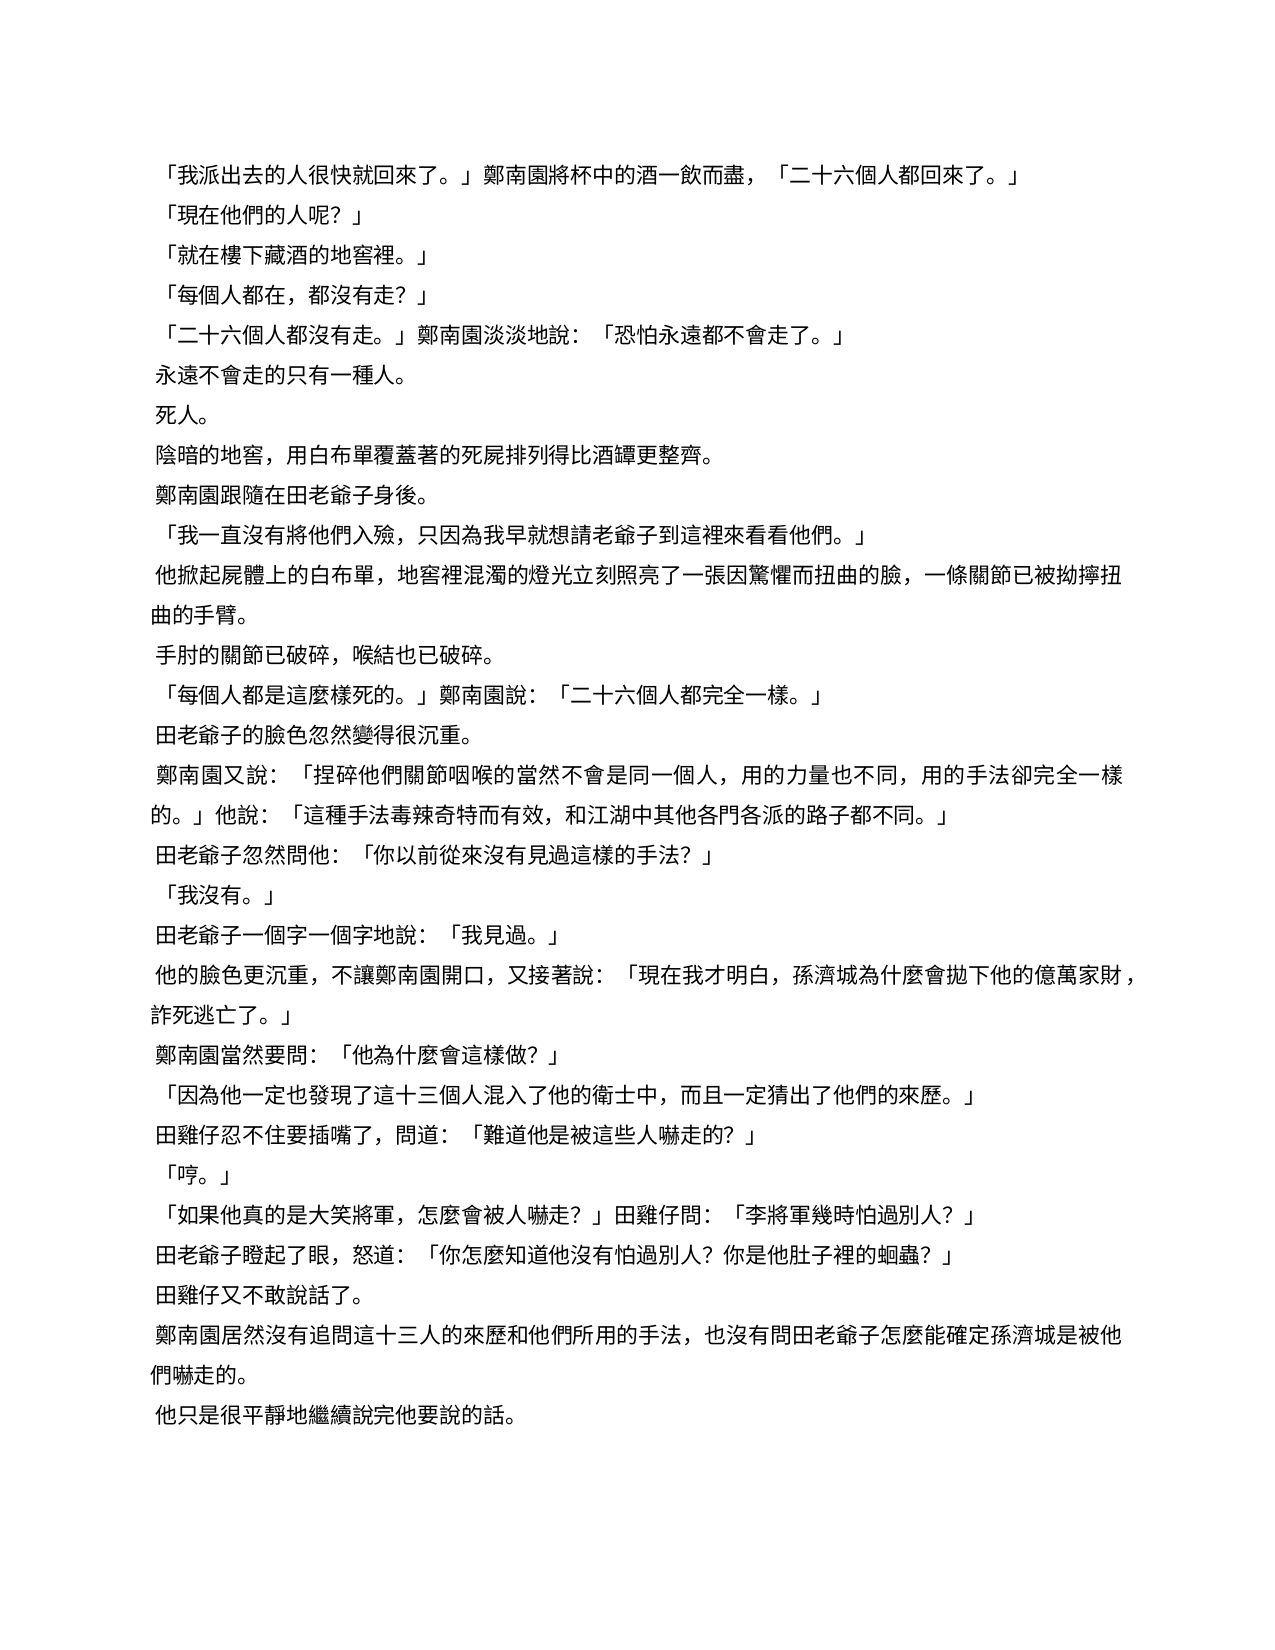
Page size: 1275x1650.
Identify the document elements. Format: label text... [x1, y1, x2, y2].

text 「現在他們的人呢？」 [150, 190, 1125, 230]
text 「每個人都在，都沒有走？」 [150, 270, 1125, 310]
text 永遠不會走的只有一種人。 [150, 350, 1125, 390]
text 他掀起屍體上的白布單，地窖裡混濁的燈光立刻照亮了一張因驚懼而扭曲的臉，一條關節已被拗擰扭曲的手臂。 [150, 550, 1125, 630]
text 「我一直沒有將他們入殮，只因為我早就想請老爺子到這裡來看看他們。」 [150, 510, 1125, 550]
text 「我沒有。」 [150, 870, 1125, 910]
text 「二十六個人都沒有走。」鄭南園淡淡地說：「恐怕永遠都不會走了。」 [150, 310, 1125, 350]
text 鄭南園當然要問：「他為什麼會這樣做？」 [150, 1030, 1125, 1070]
text 陰暗的地窖，用白布單覆蓋著的死屍排列得比酒罈更整齊。 [150, 430, 1125, 470]
text 「哼。」 [150, 1150, 1125, 1190]
text 田老爺子一個字一個字地說：「我見過。」 [150, 910, 1125, 950]
text 鄭南園居然沒有追問這十三人的來歷和他們所用的手法，也沒有問田老爺子怎麼能確定孫濟城是被他們嚇走的。 [150, 1310, 1125, 1390]
text 田雞仔忍不住要插嘴了，問道：「難道他是被這些人嚇走的？」 [150, 1110, 1125, 1150]
text 「如果他真的是大笑將軍，怎麼會被人嚇走？」田雞仔問：「李將軍幾時怕過別人？」 [150, 1190, 1125, 1230]
text 「就在樓下藏酒的地窖裡。」 [150, 230, 1125, 270]
text 田老爺子瞪起了眼，怒道：「你怎麼知道他沒有怕過別人？你是他肚子裡的蛔蟲？」 [150, 1230, 1125, 1270]
text 田老爺子的臉色忽然變得很沉重。 [150, 710, 1125, 750]
text 田雞仔又不敢說話了。 [150, 1270, 1125, 1310]
text 手肘的關節已破碎，喉結也已破碎。 [150, 630, 1125, 670]
text 「每個人都是這麼樣死的。」鄭南園說：「二十六個人都完全一樣。」 [150, 670, 1125, 710]
text 他只是很平靜地繼續說完他要說的話。 [150, 1390, 1125, 1430]
text 田老爺子忽然問他：「你以前從來沒有見過這樣的手法？」 [150, 830, 1125, 870]
text 鄭南園跟隨在田老爺子身後。 [150, 470, 1125, 510]
text 「因為他一定也發現了這十三個人混入了他的衛士中，而且一定猜出了他們的來歷。」 [150, 1070, 1125, 1110]
text 死人。 [150, 390, 1125, 430]
text 「我派出去的人很快就回來了。」鄭南園將杯中的酒一飲而盡，「二十六個人都回來了。」 [150, 150, 1125, 190]
text 鄭南園又說：「捏碎他們關節咽喉的當然不會是同一個人，用的力量也不同，用的手法卻完全一樣的。」他說：「這種手法毒辣奇特而有效，和江湖中其他各門各派的路子都不同。」 [150, 750, 1125, 830]
text 他的臉色更沉重，不讓鄭南園開口，又接著說：「現在我才明白，孫濟城為什麼會拋下他的億萬家財，詐死逃亡了。」 [150, 950, 1125, 1030]
